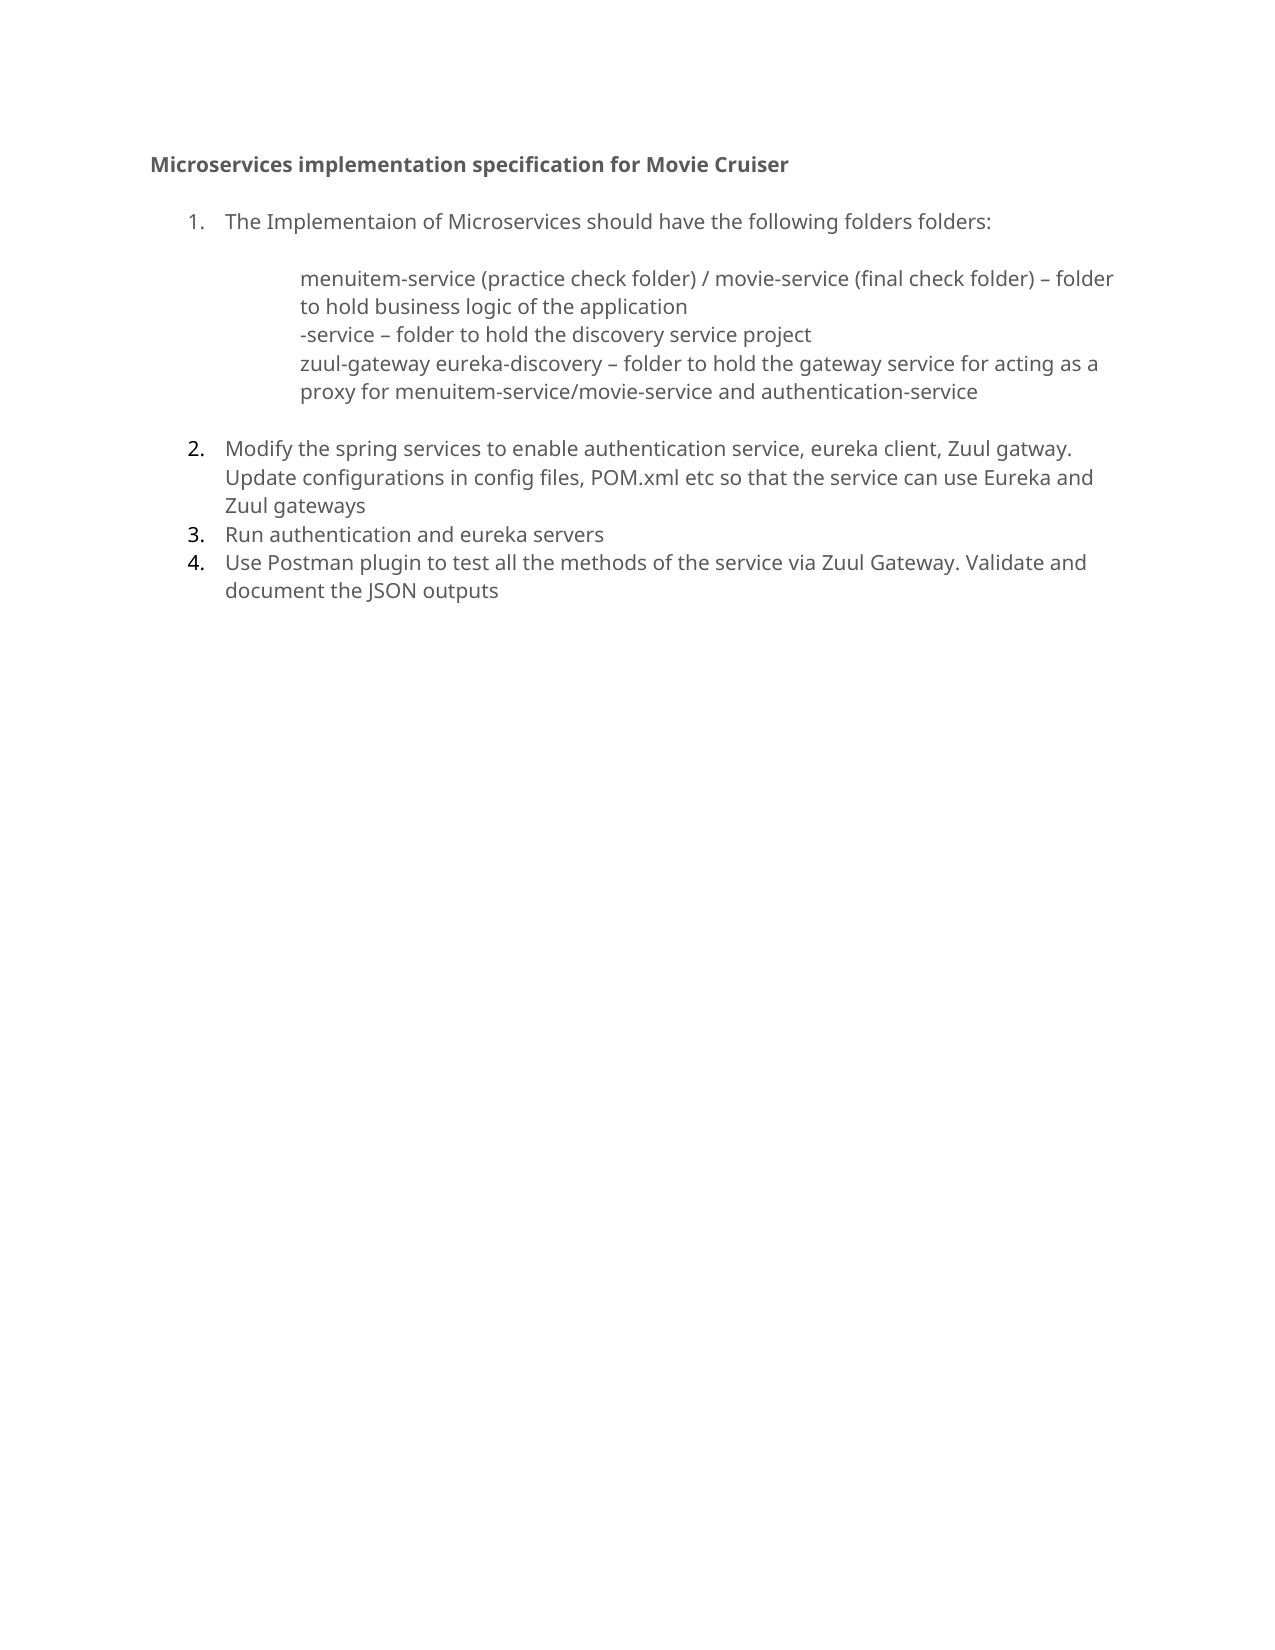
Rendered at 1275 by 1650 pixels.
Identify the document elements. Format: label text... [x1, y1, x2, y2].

list Use Postman plugin to test all the methods of the service via Zuul Gateway. Validate and document the JSON outputs [187, 548, 1125, 605]
text Microservices implementation specification for Movie Cruiser [150, 150, 1125, 178]
list Run authentication and eureka servers [187, 520, 1125, 548]
text -service – folder to hold the discovery service project [300, 321, 1125, 349]
text menuitem-service (practice check folder) / movie-service (final check folder) – folder to hold business logic of the application [300, 264, 1125, 321]
text zuul-gateway eureka-discovery – folder to hold the gateway service for acting as a proxy for menuitem-service/movie-service and authentication-service [300, 349, 1125, 406]
list Modify the spring services to enable authentication service, eureka client, Zuul gatway. Update configurations in config files, POM.xml etc so that the service can use Eureka and Zuul gateways [187, 434, 1125, 520]
list The Implementaion of Microservices should have the following folders folders: [187, 207, 1125, 235]
